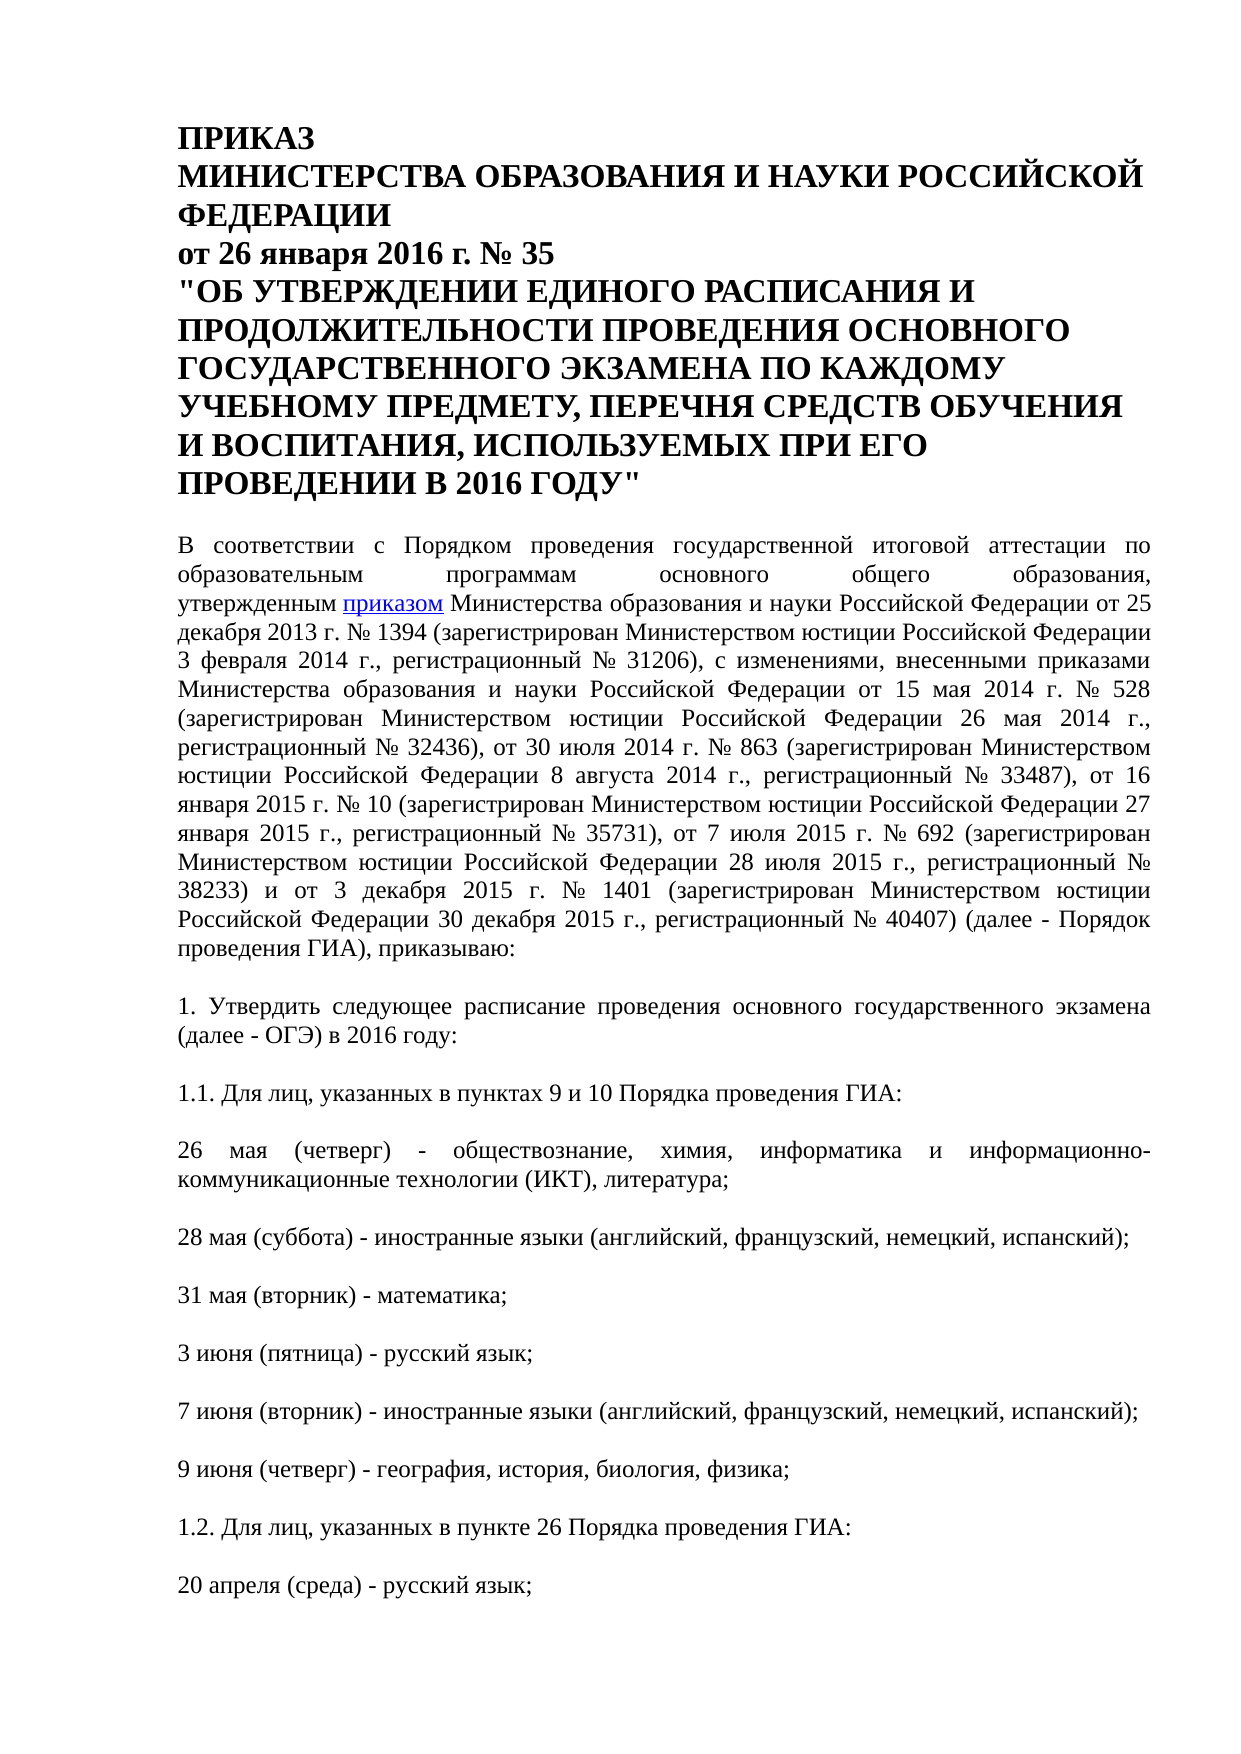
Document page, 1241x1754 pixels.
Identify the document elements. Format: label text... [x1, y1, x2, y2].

text 3 июня (пятница) - русский язык; [177, 1338, 1152, 1367]
text 9 июня (четверг) - география, история, биология, физика; [177, 1454, 1152, 1483]
text 31 мая (вторник) - математика; [177, 1280, 1152, 1309]
text В соответствии с Порядком проведения государственной итоговой аттестации по образовательным программам основного общего образования, утвержденным приказом Министерства образования и науки Российской Федерации от 25 декабря 2013 г. № 1394 (зарегистрирован Министерством юстиции Российской Федерации 3 февраля 2014 г., регистрационный № 31206), с изменениями, внесенными приказами Министерства образования и науки Российской Федерации от 15 мая 2014 г. № 528 (зарегистрирован Министерством юстиции Российской Федерации 26 мая 2014 г., регистрационный № 32436), от 30 июля 2014 г. № 863 (зарегистрирован Министерством юстиции Российской Федерации 8 августа 2014 г., регистрационный № 33487), от 16 января 2015 г. № 10 (зарегистрирован Министерством юстиции Российской Федерации 27 января 2015 г., регистрационный № 35731), от 7 июля 2015 г. № 692 (зарегистрирован Министерством юстиции Российской Федерации 28 июля 2015 г., регистрационный № 38233) и от 3 декабря 2015 г. № 1401 (зарегистрирован Министерством юстиции Российской Федерации 30 декабря 2015 г., регистрационный № 40407) (далее - Порядок проведения ГИА), приказываю: [177, 531, 1152, 962]
text 20 апреля (среда) - русский язык; [177, 1570, 1152, 1598]
text 1.2. Для лиц, указанных в пункте 26 Порядка проведения ГИА: [177, 1512, 1152, 1541]
text 1. Утвердить следующее расписание проведения основного государственного экзамена (далее - ОГЭ) в 2016 году: [177, 991, 1152, 1048]
text 28 мая (суббота) - иностранные языки (английский, французский, немецкий, испанский); [177, 1222, 1152, 1251]
text 1.1. Для лиц, указанных в пунктах 9 и 10 Порядка проведения ГИА: [177, 1078, 1152, 1106]
text 26 мая (четверг) - обществознание, химия, информатика и информационно-коммуникационные технологии (ИКТ), литература; [177, 1136, 1152, 1193]
text 7 июня (вторник) - иностранные языки (английский, французский, немецкий, испанский); [177, 1396, 1152, 1425]
text ПРИКАЗ МИНИСТЕРСТВА ОБРАЗОВАНИЯ И НАУКИ РОССИЙСКОЙ ФЕДЕРАЦИИ от 26 января 2016 г. № 35 "ОБ УТВЕРЖДЕНИИ ЕДИНОГО РАСПИСАНИЯ И ПРОДОЛЖИТЕЛЬНОСТИ ПРОВЕДЕНИЯ ОСНОВНОГО ГОСУДАРСТВЕННОГО ЭКЗАМЕНА ПО КАЖДОМУ УЧЕБНОМУ ПРЕДМЕТУ, ПЕРЕЧНЯ СРЕДСТВ ОБУЧЕНИЯ И ВОСПИТАНИЯ, ИСПОЛЬЗУЕМЫХ ПРИ ЕГО ПРОВЕДЕНИИ В 2016 ГОДУ" [177, 118, 1152, 501]
